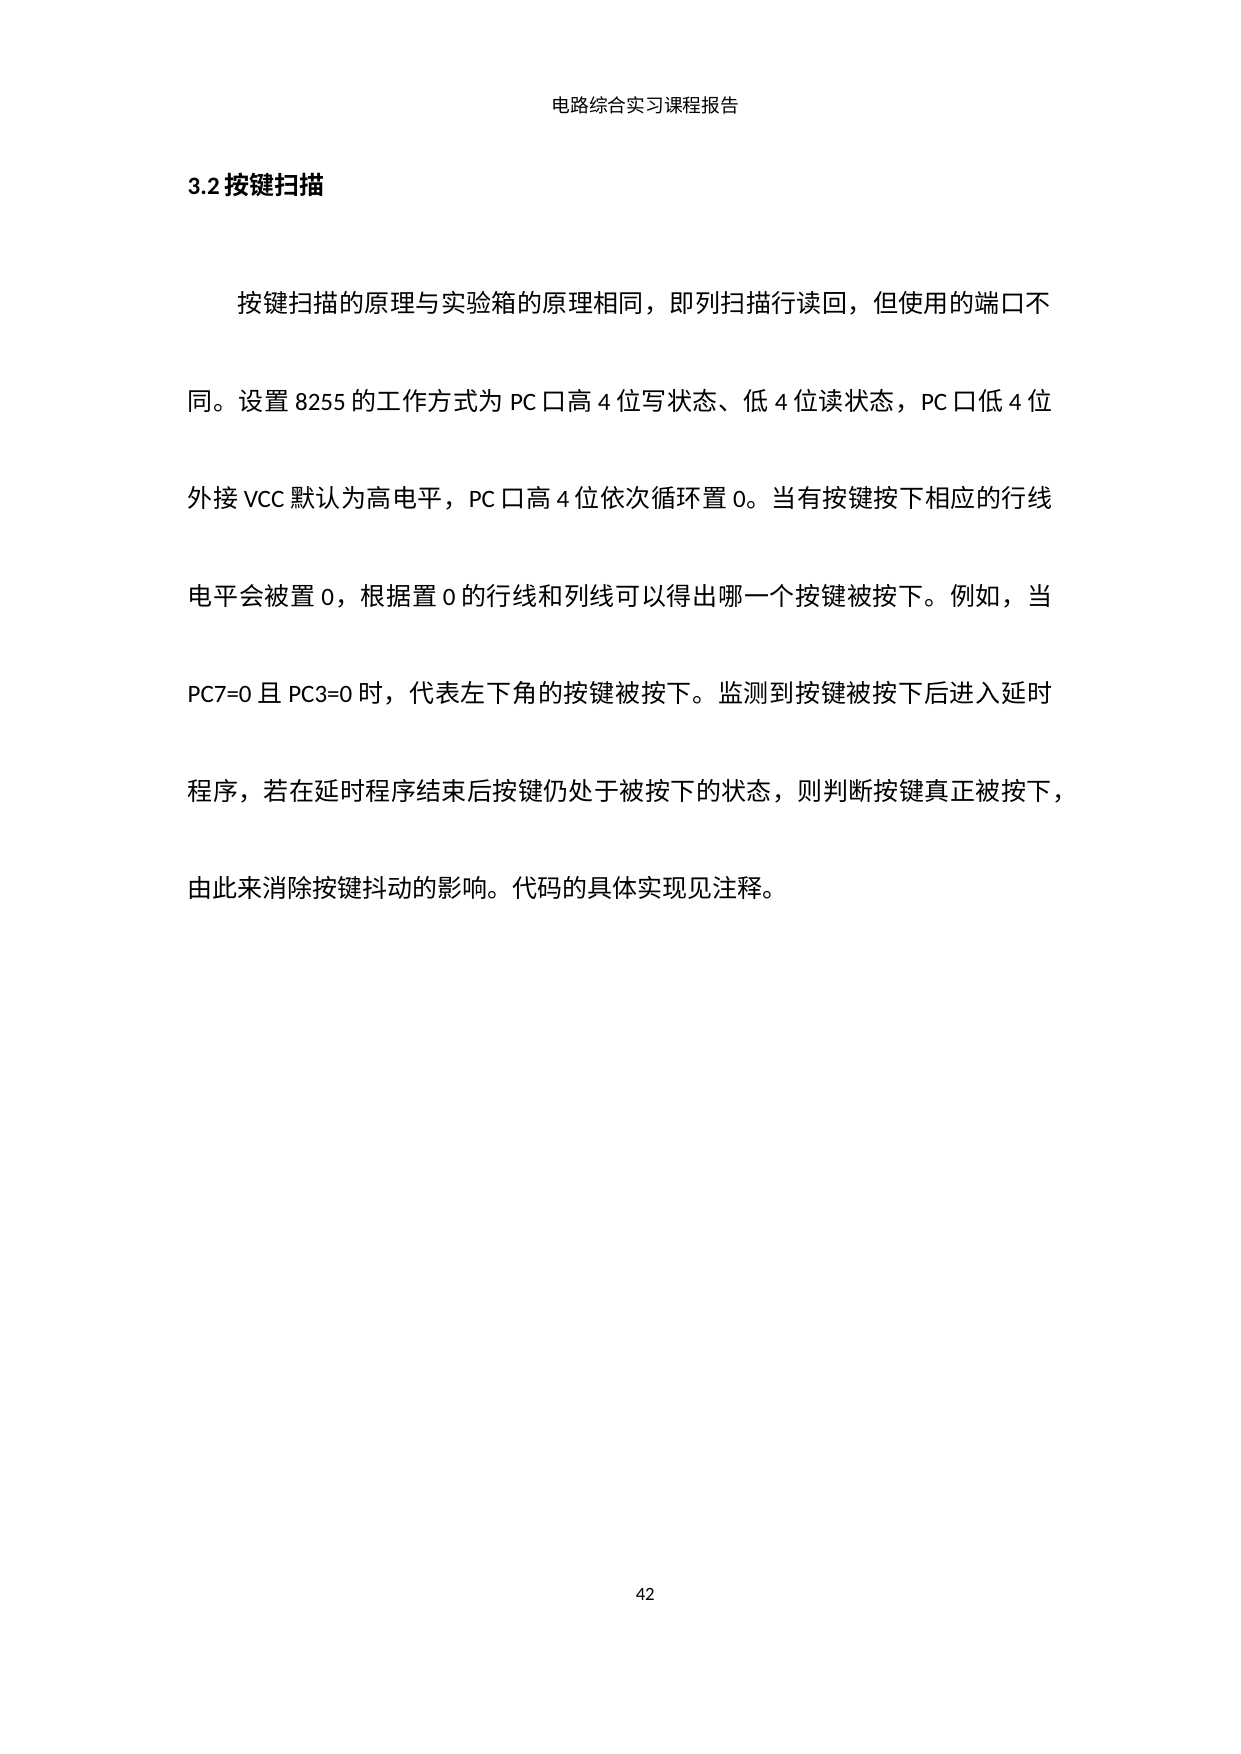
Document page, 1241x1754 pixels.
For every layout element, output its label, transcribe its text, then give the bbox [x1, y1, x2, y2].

text 按键扫描的原理与实验箱的原理相同，即列扫描行读回，但使用的端口不同。设置8255的工作方式为PC口高4位写状态、低4位读状态，PC口低4位外接VCC默认为高电平，PC口高4位依次循环置0。当有按键按下相应的行线电平会被置0，根据置0的行线和列线可以得出哪一个按键被按下。例如，当PC7=0且PC3=0时，代表左下角的按键被按下。监测到按键被按下后进入延时程序，若在延时程序结束后按键仍处于被按下的状态，则判断按键真正被按下，由此来消除按键抖动的影响。代码的具体实现见注释。 [187, 269, 1053, 919]
subtitle 3.2按键扫描 [187, 151, 1053, 216]
